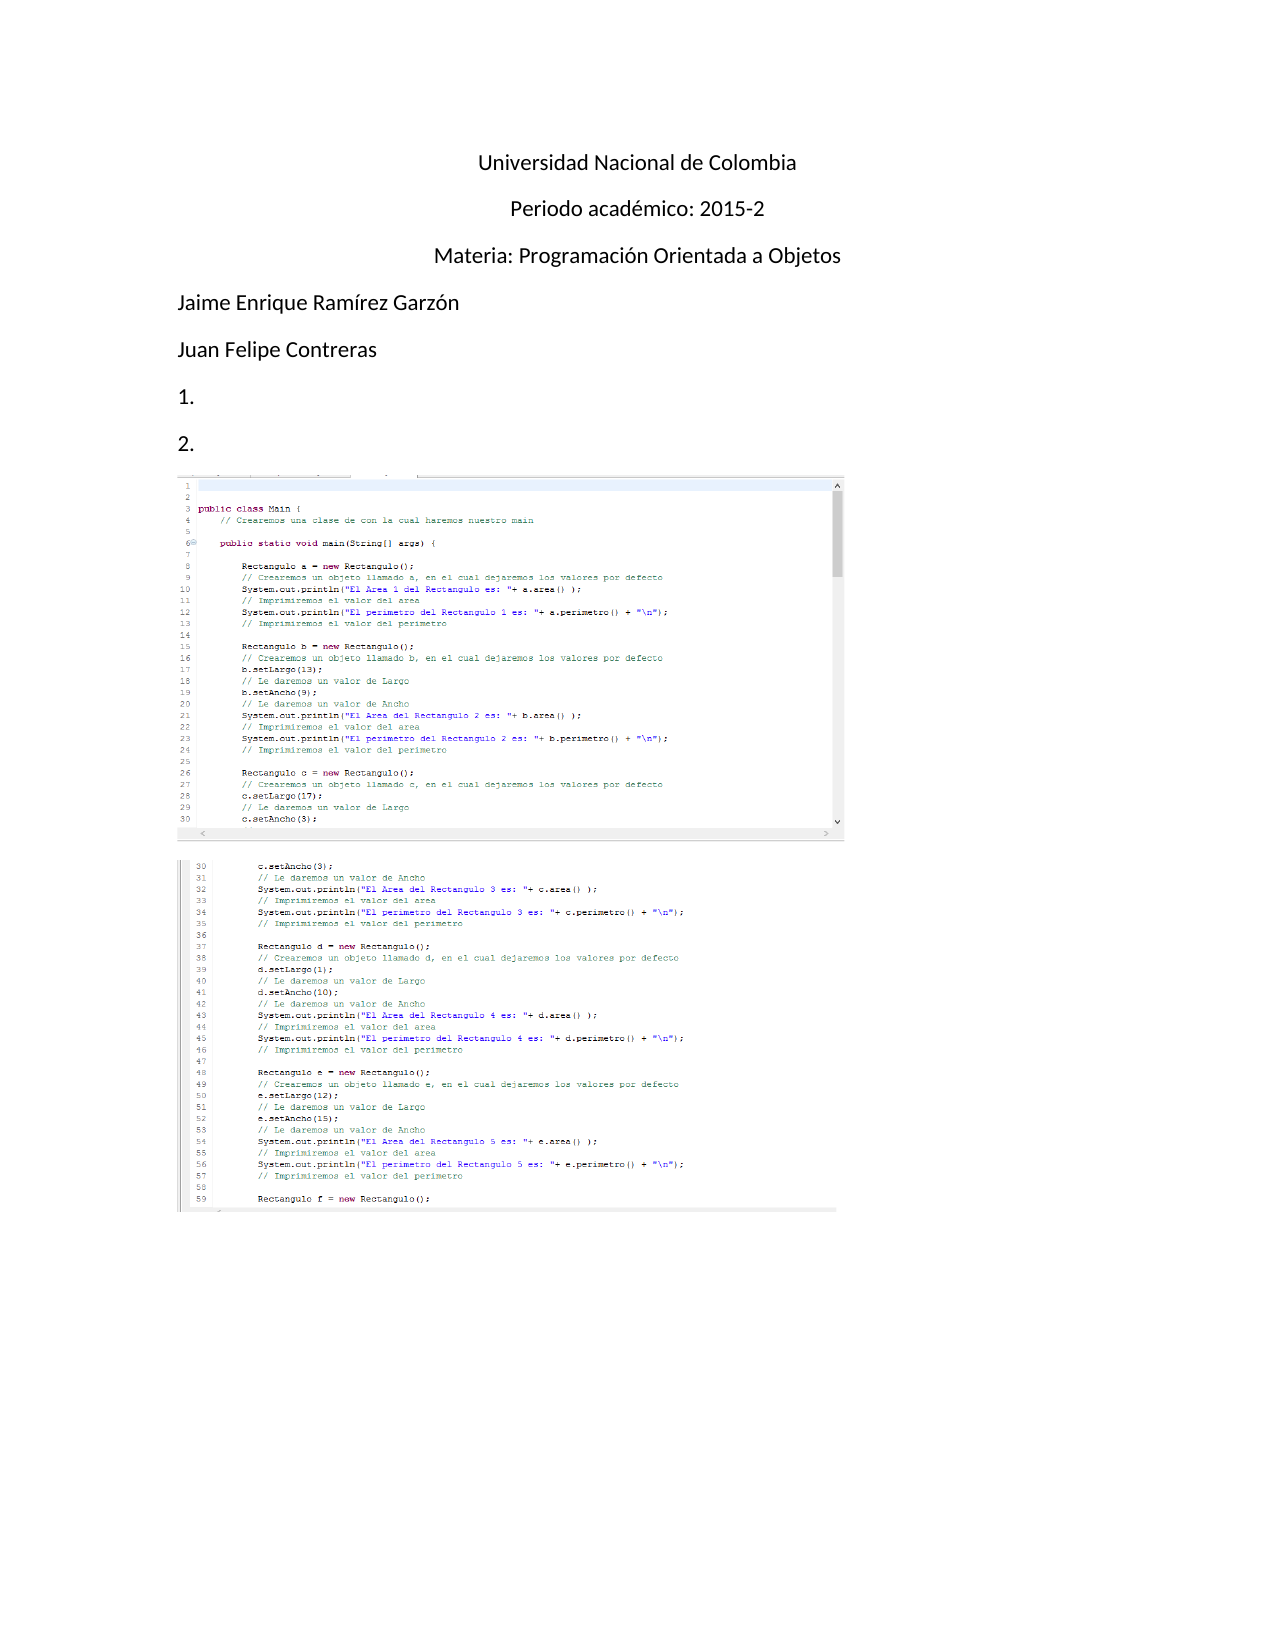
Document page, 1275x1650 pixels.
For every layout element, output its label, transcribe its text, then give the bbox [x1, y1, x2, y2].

text 1. [177, 382, 1098, 410]
text 2. [177, 429, 1098, 457]
text Materia: Programación Orientada a Objetos [177, 241, 1098, 269]
text Universidad Nacional de Colombia [177, 148, 1098, 176]
text Juan Felipe Contreras [177, 335, 1098, 363]
picture [177, 860, 837, 1212]
text Jaime Enrique Ramírez Garzón [177, 288, 1098, 316]
picture [177, 475, 845, 842]
text Periodo académico: 2015-2 [177, 194, 1098, 222]
